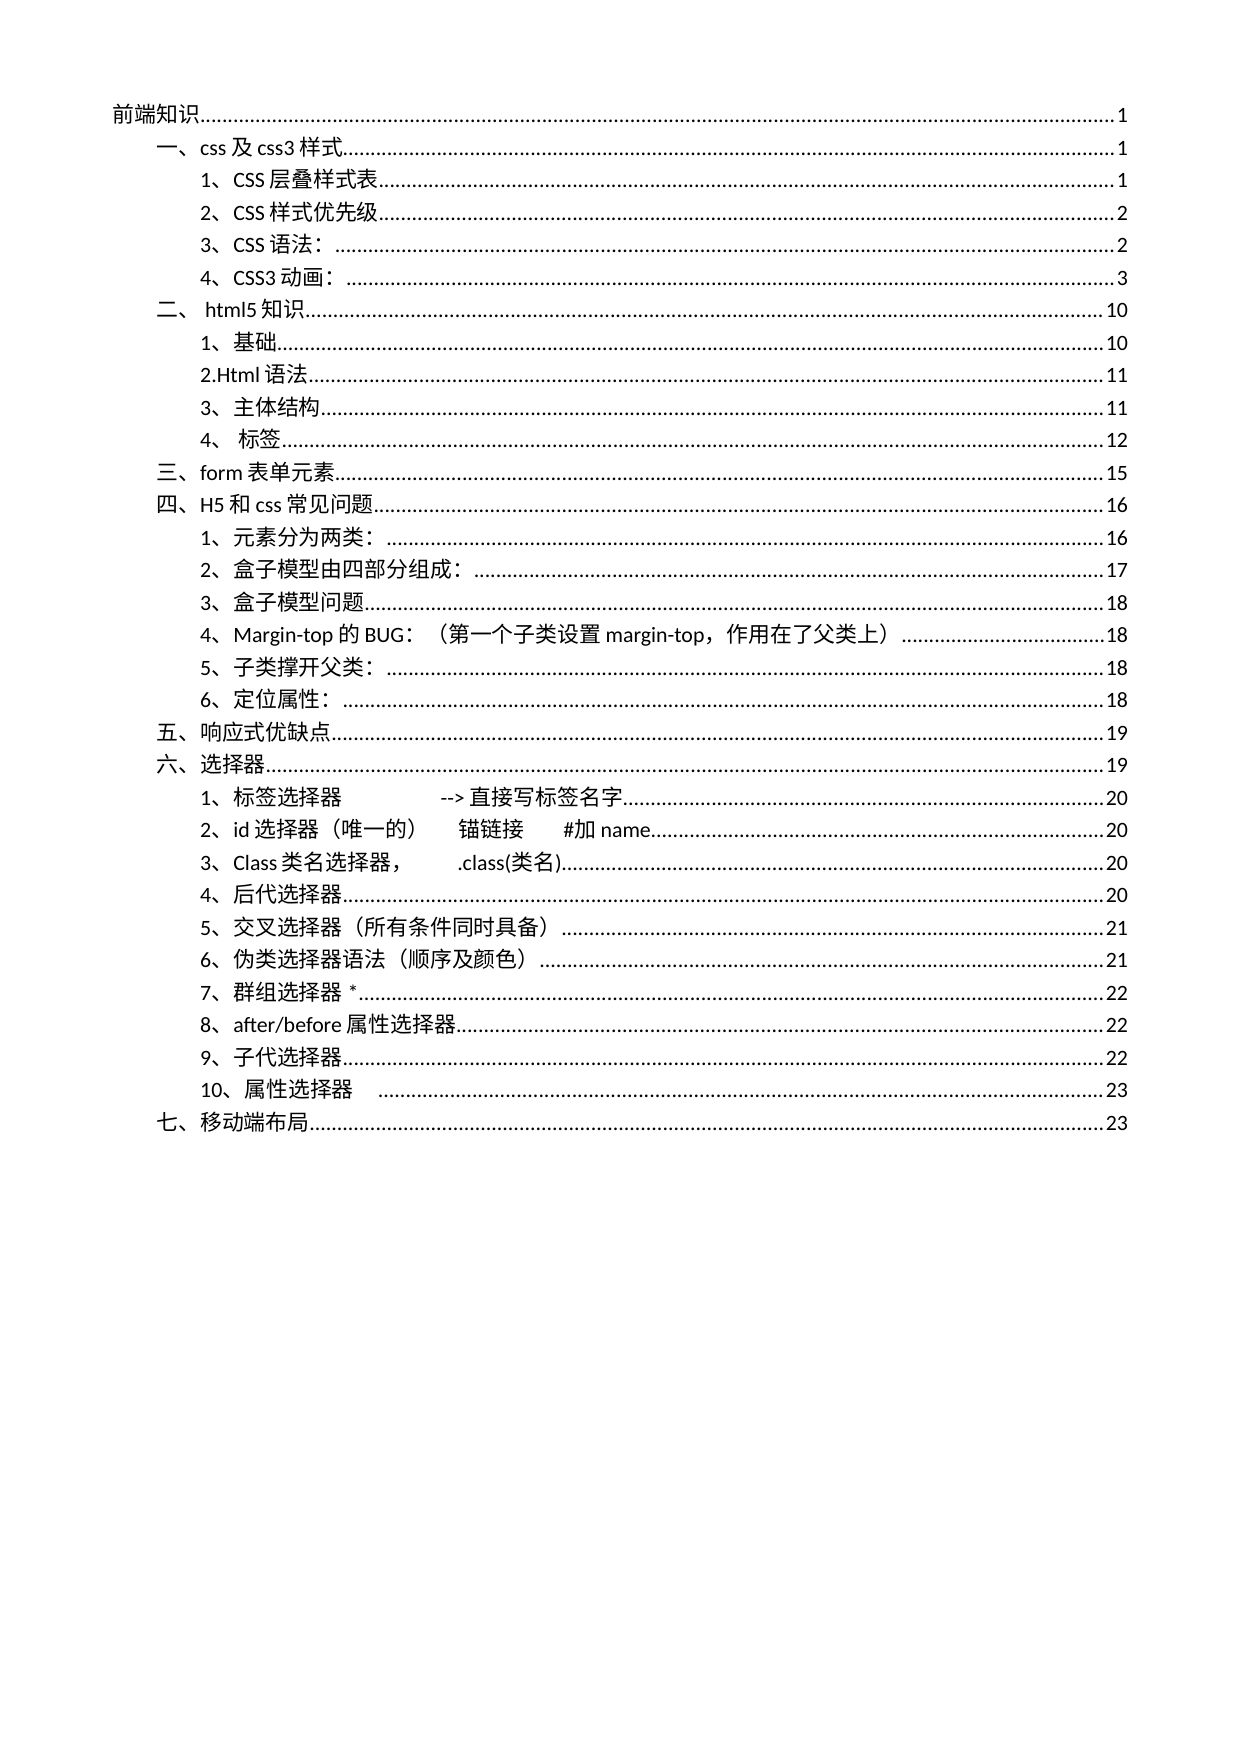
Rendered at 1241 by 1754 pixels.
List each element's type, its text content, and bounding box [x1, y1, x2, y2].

text 9、子代选择器 22 [200, 1039, 1128, 1072]
text 4、 标签 12 [200, 422, 1128, 454]
text 四、H5和css常见问题 16 [156, 487, 1128, 519]
text 6、定位属性： 18 [200, 682, 1128, 714]
text 1、标签选择器 --> 直接写标签名字 20 [200, 779, 1128, 812]
text 2、id选择器（唯一的） 锚链接 #加name 20 [200, 812, 1128, 844]
text 1、元素分为两类： 16 [200, 519, 1128, 552]
text 七、移动端布局 23 [156, 1104, 1128, 1137]
text 三、form表单元素 15 [156, 454, 1128, 487]
text 7、群组选择器 * 22 [200, 974, 1128, 1007]
text 6、伪类选择器语法（顺序及颜色） 21 [200, 942, 1128, 974]
text 2、盒子模型由四部分组成： 17 [200, 552, 1128, 584]
text 4、后代选择器 20 [200, 877, 1128, 909]
text 3、主体结构 11 [200, 389, 1128, 422]
text 8、after/before 属性选择器 22 [200, 1007, 1128, 1039]
text 2.Html语法 11 [200, 357, 1128, 389]
text 五、响应式优缺点 19 [156, 714, 1128, 747]
text 前端知识 1 [112, 97, 1128, 129]
text 3、Class类名选择器， .class(类名) 20 [200, 844, 1128, 877]
text 2、CSS样式优先级 2 [200, 194, 1128, 227]
text 3、盒子模型问题 18 [200, 584, 1128, 617]
text 1、基础 10 [200, 324, 1128, 357]
text 3、CSS语法： 2 [200, 227, 1128, 259]
text 六、选择器 19 [156, 747, 1128, 779]
text 1、CSS层叠样式表 1 [200, 162, 1128, 194]
text 4、Margin-top 的BUG：（第一个子类设置margin-top，作用在了父类上） 18 [200, 617, 1128, 649]
text 5、交叉选择器（所有条件同时具备） 21 [200, 909, 1128, 942]
text 4、CSS3动画： 3 [200, 259, 1128, 292]
text 10、属性选择器 23 [200, 1072, 1128, 1104]
text 5、子类撑开父类： 18 [200, 649, 1128, 682]
text 二、 html5知识 10 [156, 292, 1128, 324]
text 一、css及css3样式 1 [156, 129, 1128, 162]
